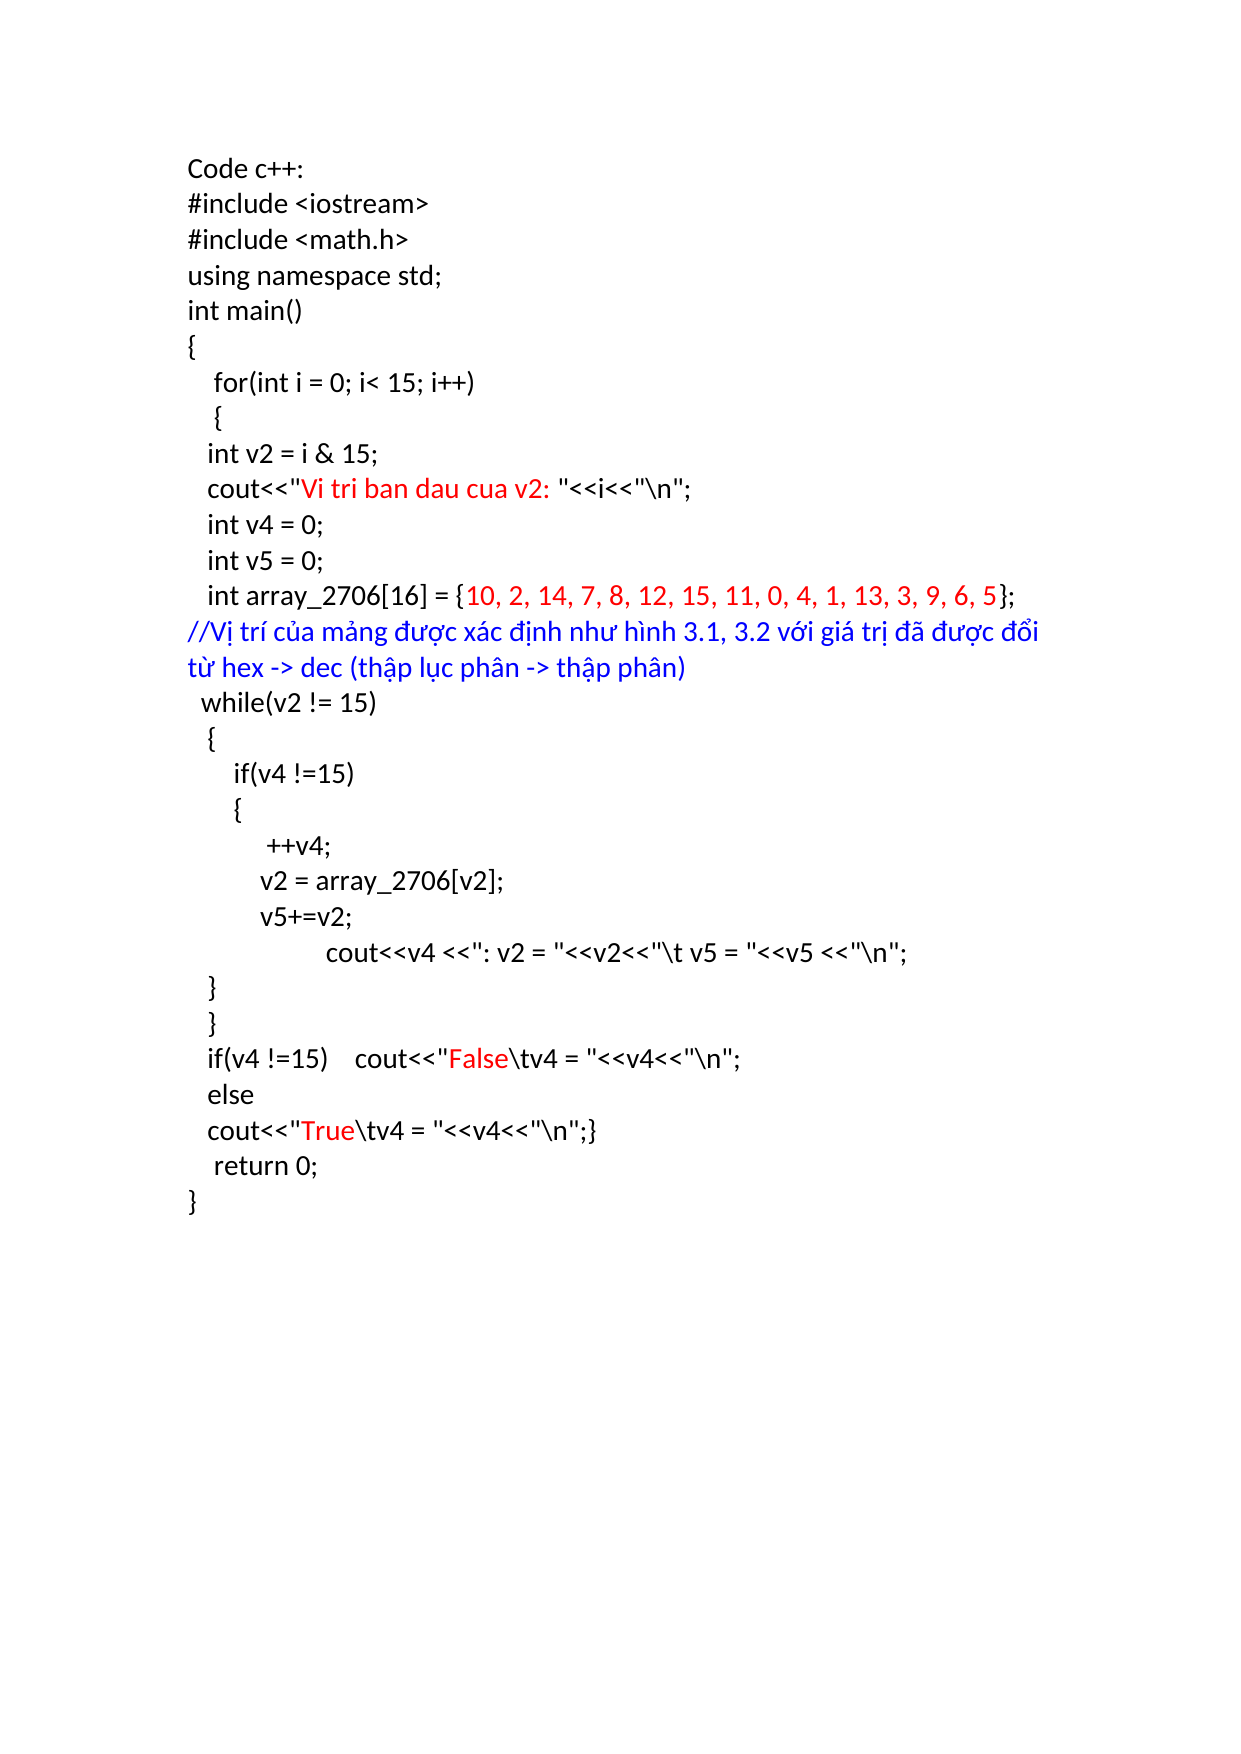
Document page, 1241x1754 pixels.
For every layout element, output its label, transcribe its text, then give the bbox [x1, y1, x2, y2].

text } [187, 1005, 1053, 1041]
text { [187, 328, 1053, 364]
text } [187, 969, 1053, 1005]
text else [187, 1076, 1053, 1112]
text { [187, 720, 1053, 756]
text using namespace std; [187, 257, 1053, 292]
text while(v2 != 15) [187, 684, 1053, 720]
text } [187, 1183, 1053, 1219]
text cout<<v4 <<": v2 = "<<v2<<"\t v5 = "<<v5 <<"\n"; [187, 934, 1053, 969]
text cout<<"Vi tri ban dau cua v2: "<<i<<"\n"; [187, 471, 1053, 506]
text cout<<"True\tv4 = "<<v4<<"\n";} [187, 1112, 1053, 1147]
text v5+=v2; [187, 898, 1053, 934]
text for(int i = 0; i< 15; i++) [187, 364, 1053, 399]
text return 0; [187, 1147, 1053, 1183]
text { [187, 791, 1053, 827]
text v2 = array_2706[v2]; [187, 862, 1053, 898]
text #include <math.h> [187, 221, 1053, 257]
text int v5 = 0; [187, 542, 1053, 577]
text #include <iostream> [187, 186, 1053, 221]
text //Vị trí của mảng được xác định như hình 3.1, 3.2 với giá trị đã được đổi từ hex -> dec (thập lục phân -> thập phân) [187, 613, 1053, 684]
text ++v4; [187, 827, 1053, 862]
text if(v4 !=15) cout<<"False\tv4 = "<<v4<<"\n"; [187, 1041, 1053, 1076]
text Code c++: [187, 150, 1053, 186]
text int main() [187, 292, 1053, 328]
text int array_2706[16] = {10, 2, 14, 7, 8, 12, 15, 11, 0, 4, 1, 13, 3, 9, 6, 5}; [187, 577, 1053, 613]
text if(v4 !=15) [187, 756, 1053, 791]
text { [187, 399, 1053, 435]
text int v4 = 0; [187, 506, 1053, 542]
text int v2 = i & 15; [187, 435, 1053, 471]
